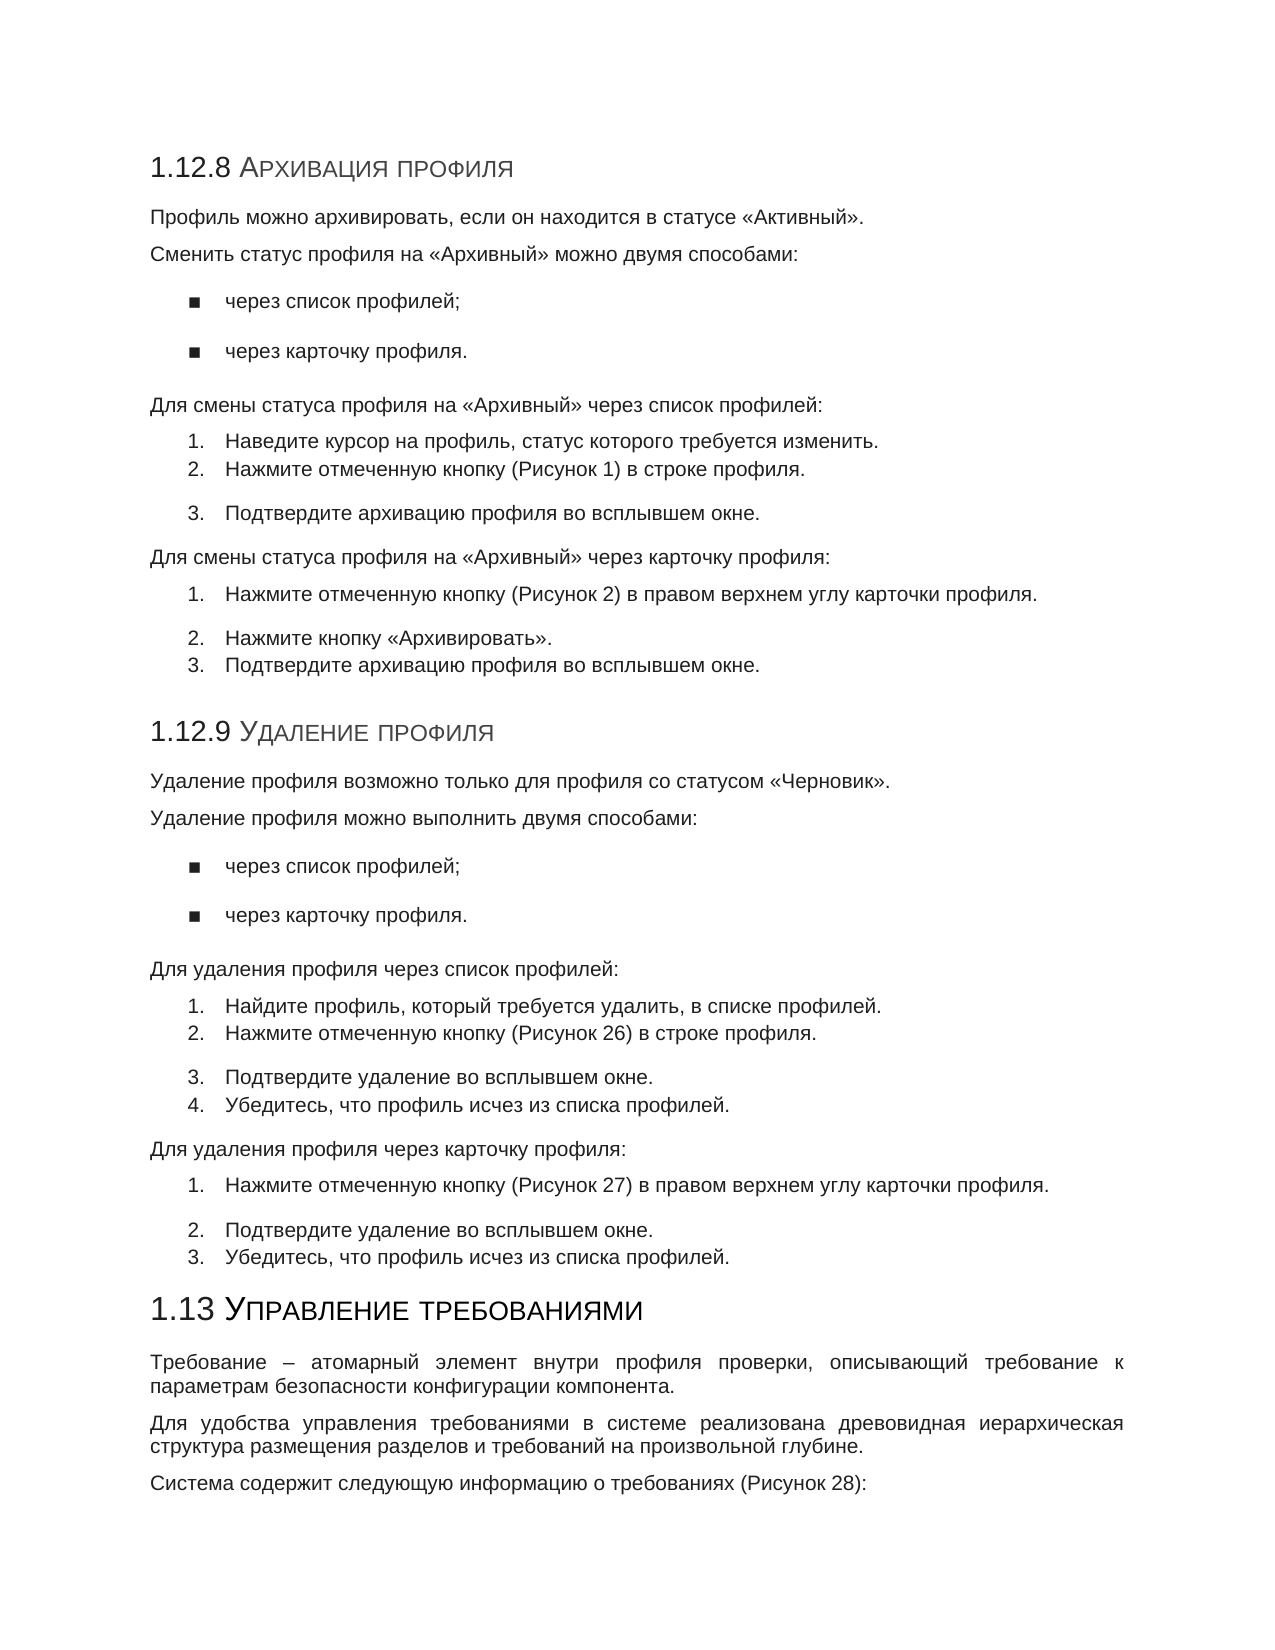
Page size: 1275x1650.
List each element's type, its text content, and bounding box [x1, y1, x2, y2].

list Нажмите кнопку «Архивировать». [187, 626, 1125, 650]
list через список профилей; [187, 842, 1125, 885]
list Подтвердите удаление во всплывшем окне. [187, 1217, 1125, 1241]
list Нажмите отмеченную кнопку (Рисунок 27) в правом верхнем углу карточки профиля. [187, 1173, 1125, 1197]
text Требование – атомарный элемент внутри профиля проверки, описывающий требование к параметрам безопасности конфигурации компонента. [150, 1350, 1125, 1398]
text Для удаления профиля через список профилей: [150, 957, 1125, 981]
text Для удаления профиля через карточку профиля: [150, 1137, 1125, 1161]
list Нажмите отмеченную кнопку (Рисунок 2) в правом верхнем углу карточки профиля. [187, 582, 1125, 606]
list Подтвердите удаление во всплывшем окне. [187, 1065, 1125, 1089]
list Убедитесь, что профиль исчез из списка профилей. [187, 1093, 1125, 1117]
list через карточку профиля. [187, 327, 1125, 370]
text Удаление профиля возможно только для профиля со статусом «Черновик». [150, 769, 1125, 793]
list Нажмите отмеченную кнопку (Рисунок 1) в строке профиля. [187, 457, 1125, 481]
text Для смены статуса профиля на «Архивный» через карточку профиля: [150, 545, 1125, 569]
subtitle 1.13 Управление требованиями [150, 1289, 1125, 1328]
list Убедитесь, что профиль исчез из списка профилей. [187, 1245, 1125, 1269]
text Система содержит следующую информацию о требованиях (Рисунок 28): [150, 1471, 1125, 1495]
subtitle 1.12.8 Архивация профиля [150, 150, 1125, 183]
list через список профилей; [187, 278, 1125, 321]
subtitle 1.12.9 Удаление профиля [150, 714, 1125, 748]
text Для удобства управления требованиями в системе реализована древовидная иерархическая структура размещения разделов и требований на произвольной глубине. [150, 1410, 1125, 1458]
list Найдите профиль, который требуется удалить, в списке профилей. [187, 993, 1125, 1017]
list Подтвердите архивацию профиля во всплывшем окне. [187, 501, 1125, 525]
list Наведите курсор на профиль, статус которого требуется изменить. [187, 429, 1125, 453]
text Удаление профиля можно выполнить двумя способами: [150, 806, 1125, 830]
text Профиль можно архивировать, если он находится в статусе «Активный». [150, 205, 1125, 229]
list через карточку профиля. [187, 891, 1125, 934]
text Для смены статуса профиля на «Архивный» через список профилей: [150, 393, 1125, 417]
text Сменить статус профиля на «Архивный» можно двумя способами: [150, 242, 1125, 266]
list Подтвердите архивацию профиля во всплывшем окне. [187, 653, 1125, 677]
list Нажмите отмеченную кнопку (Рисунок 26) в строке профиля. [187, 1021, 1125, 1045]
